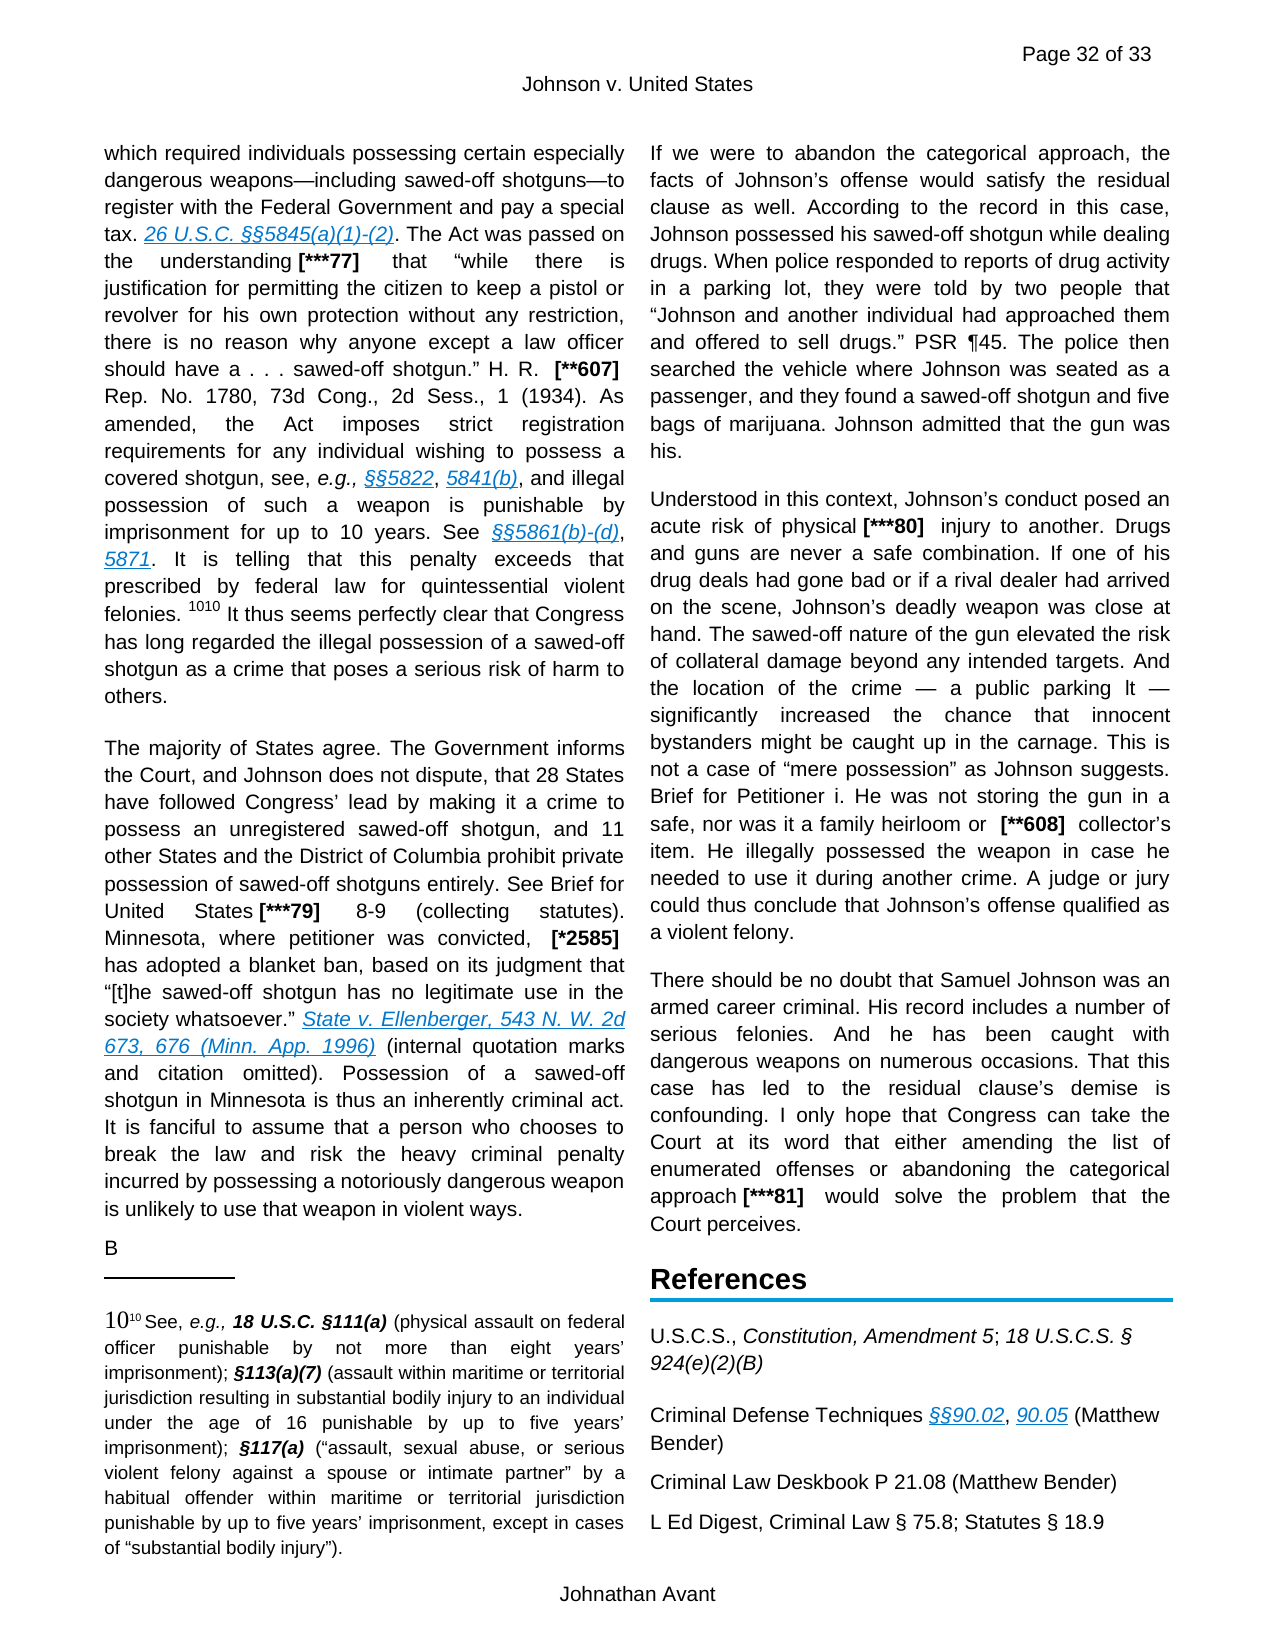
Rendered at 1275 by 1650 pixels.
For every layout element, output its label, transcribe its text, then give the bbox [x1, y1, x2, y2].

text B [104, 1233, 625, 1260]
text If we were to abandon the categorical approach, the facts of Johnson’s offense would satisfy the residual clause as well. According to the record in this case, Johnson possessed his sawed-off shotgun while dealing drugs. When police responded to reports of drug activity in a parking lot, they were told by two people that “Johnson and another individual had approached them and offered to sell drugs.” PSR ¶45. The police then searched the vehicle where Johnson was seated as a passenger, and they found a sawed-off shotgun and five bags of marijuana. Johnson admitted that the gun was his. [650, 137, 1171, 462]
text The majority of States agree. The Government informs the Court, and Johnson does not dispute, that 28 States have followed Congress’ lead by making it a crime to possess an unregistered sawed-off shotgun, and 11 other States and the District of Columbia prohibit private possession of sawed-off shotguns entirely. See Brief for United States [***79] 8-9 (collecting statutes). Minnesota, where petitioner was convicted, [*2585] has adopted a blanket ban, based on its judgment that “[t]he sawed-off shotgun has no legitimate use in the society whatsoever.” State v. Ellenberger, 543 N. W. 2d 673, 676 (Minn. App. 1996) (internal quotation marks and citation omitted). Possession of a sawed-off shotgun in Minnesota is thus an inherently criminal act. It is fanciful to assume that a person who chooses to break the law and risk the heavy criminal penalty incurred by possessing a notoriously dangerous weapon is unlikely to use that weapon in violent ways. [104, 733, 625, 1220]
text L Ed Digest, Criminal Law § 75.8; Statutes § 18.9 [650, 1506, 1171, 1533]
text Criminal Law Deskbook P 21.08 (Matthew Bender) [650, 1467, 1171, 1494]
text Criminal Defense Techniques §§90.02, 90.05 (Matthew Bender) [650, 1400, 1171, 1454]
text There should be no doubt that Samuel Johnson was an armed career criminal. His record includes a number of serious felonies. And he has been caught with dangerous weapons on numerous occasions. That this case has led to the residual clause’s demise is confounding. I only hope that Congress can take the Court at its word that either amending the list of enumerated offenses or abandoning the categorical approach [***81] would solve the problem that the Court perceives. [650, 964, 1171, 1235]
text References [650, 1260, 1171, 1296]
text U.S.C.S., Constitution, Amendment 5; 18 U.S.C.S. § 924(e)(2)(B) [650, 1321, 1171, 1375]
text Understood in this context, Johnson’s conduct posed an acute risk of physical [***80] injury to another. Drugs and guns are never a safe combination. If one of his drug deals had gone bad or if a rival dealer had arrived on the scene, Johnson’s deadly weapon was close at hand. The sawed-off nature of the gun elevated the risk of collateral damage beyond any intended targets. And the location of the crime — a public parking lt — significantly increased the chance that innocent bystanders might be caught up in the carnage. This is not a case of “mere possession” as Johnson suggests. Brief for Petitioner i. He was not storing the gun in a safe, nor was it a family heirloom or [**608] collector’s item. He illegally possessed the weapon in case he needed to use it during another crime. A judge or jury could thus conclude that Johnson’s offense qualified as a violent felony. [650, 483, 1171, 944]
